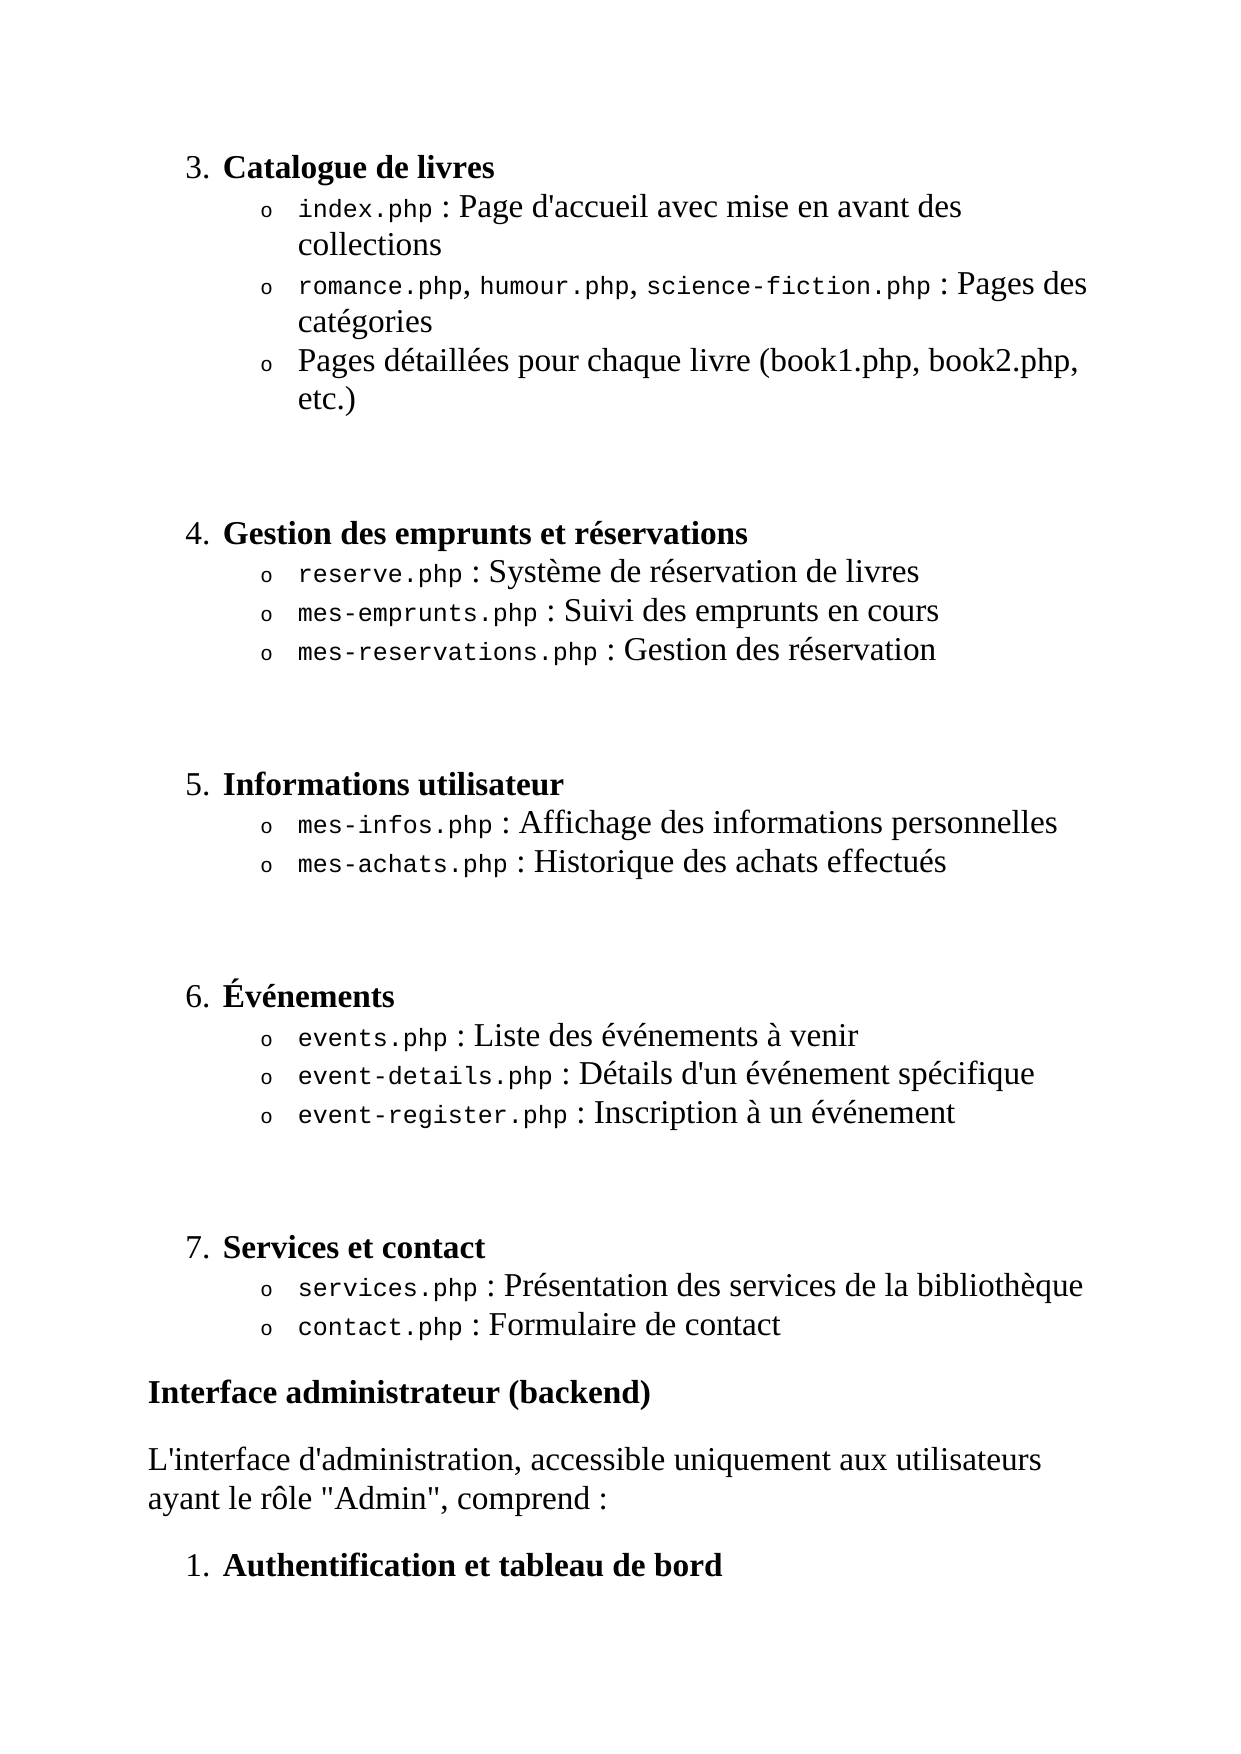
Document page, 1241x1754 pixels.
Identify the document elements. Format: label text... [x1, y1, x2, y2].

list index.php : Page d'accueil avec mise en avant des collections [260, 186, 1093, 263]
list contact.php : Formulaire de contact [260, 1304, 1093, 1343]
text Interface administrateur (backend) [148, 1372, 1093, 1411]
list romance.php, humour.php, science-fiction.php : Pages des catégories [260, 263, 1093, 340]
list event-register.php : Inscription à un événement [260, 1092, 1093, 1131]
list Authentification et tableau de bord [185, 1546, 1093, 1584]
list mes-infos.php : Affichage des informations personnelles [260, 802, 1093, 841]
list Catalogue de livres [185, 148, 1093, 186]
list mes-achats.php : Historique des achats effectués [260, 841, 1093, 880]
list events.php : Liste des événements à venir [260, 1015, 1093, 1053]
list event-details.php : Détails d'un événement spécifique [260, 1053, 1093, 1092]
list Événements [185, 976, 1093, 1015]
list mes-emprunts.php : Suivi des emprunts en cours [260, 590, 1093, 629]
list mes-reservations.php : Gestion des réservation [260, 629, 1093, 667]
text L'interface d'administration, accessible uniquement aux utilisateurs ayant le rôle "Admin", comprend : [148, 1440, 1093, 1516]
list Services et contact [185, 1227, 1093, 1266]
list Gestion des emprunts et réservations [185, 513, 1093, 552]
list Informations utilisateur [185, 764, 1093, 802]
list Pages détaillées pour chaque livre (book1.php, book2.php, etc.) [260, 340, 1093, 417]
list reserve.php : Système de réservation de livres [260, 552, 1093, 590]
list services.php : Présentation des services de la bibliothèque [260, 1266, 1093, 1304]
